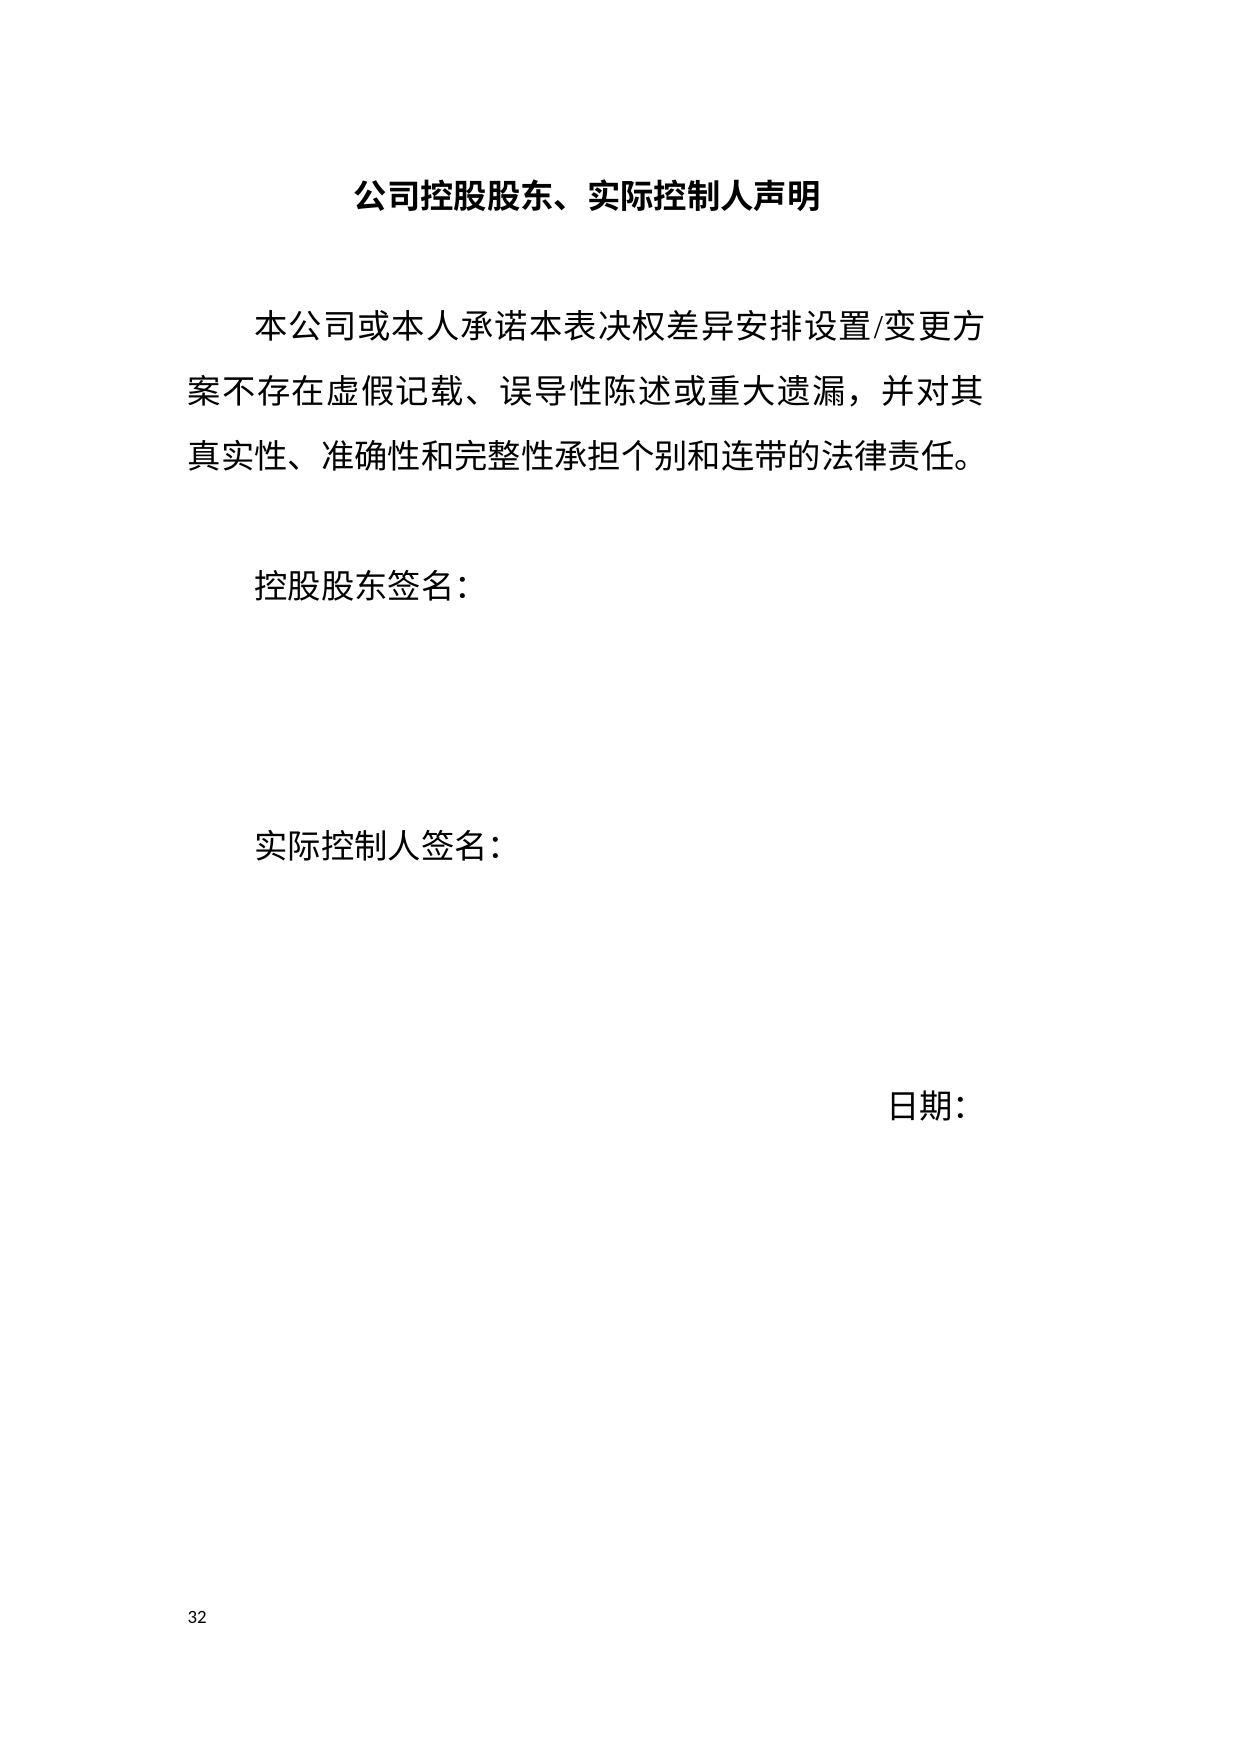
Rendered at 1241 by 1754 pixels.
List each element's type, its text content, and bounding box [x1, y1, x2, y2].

text 本公司或本人承诺本表决权差异安排设置/变更方案不存在虚假记载、误导性陈述或重大遗漏，并对其真实性、准确性和完整性承担个别和连带的法律责任。 [187, 292, 986, 487]
text 控股股东签名： [187, 552, 986, 617]
text 公司控股股东、实际控制人声明 [187, 162, 986, 227]
text 日期： [187, 1072, 986, 1137]
text 实际控制人签名： [187, 812, 986, 877]
